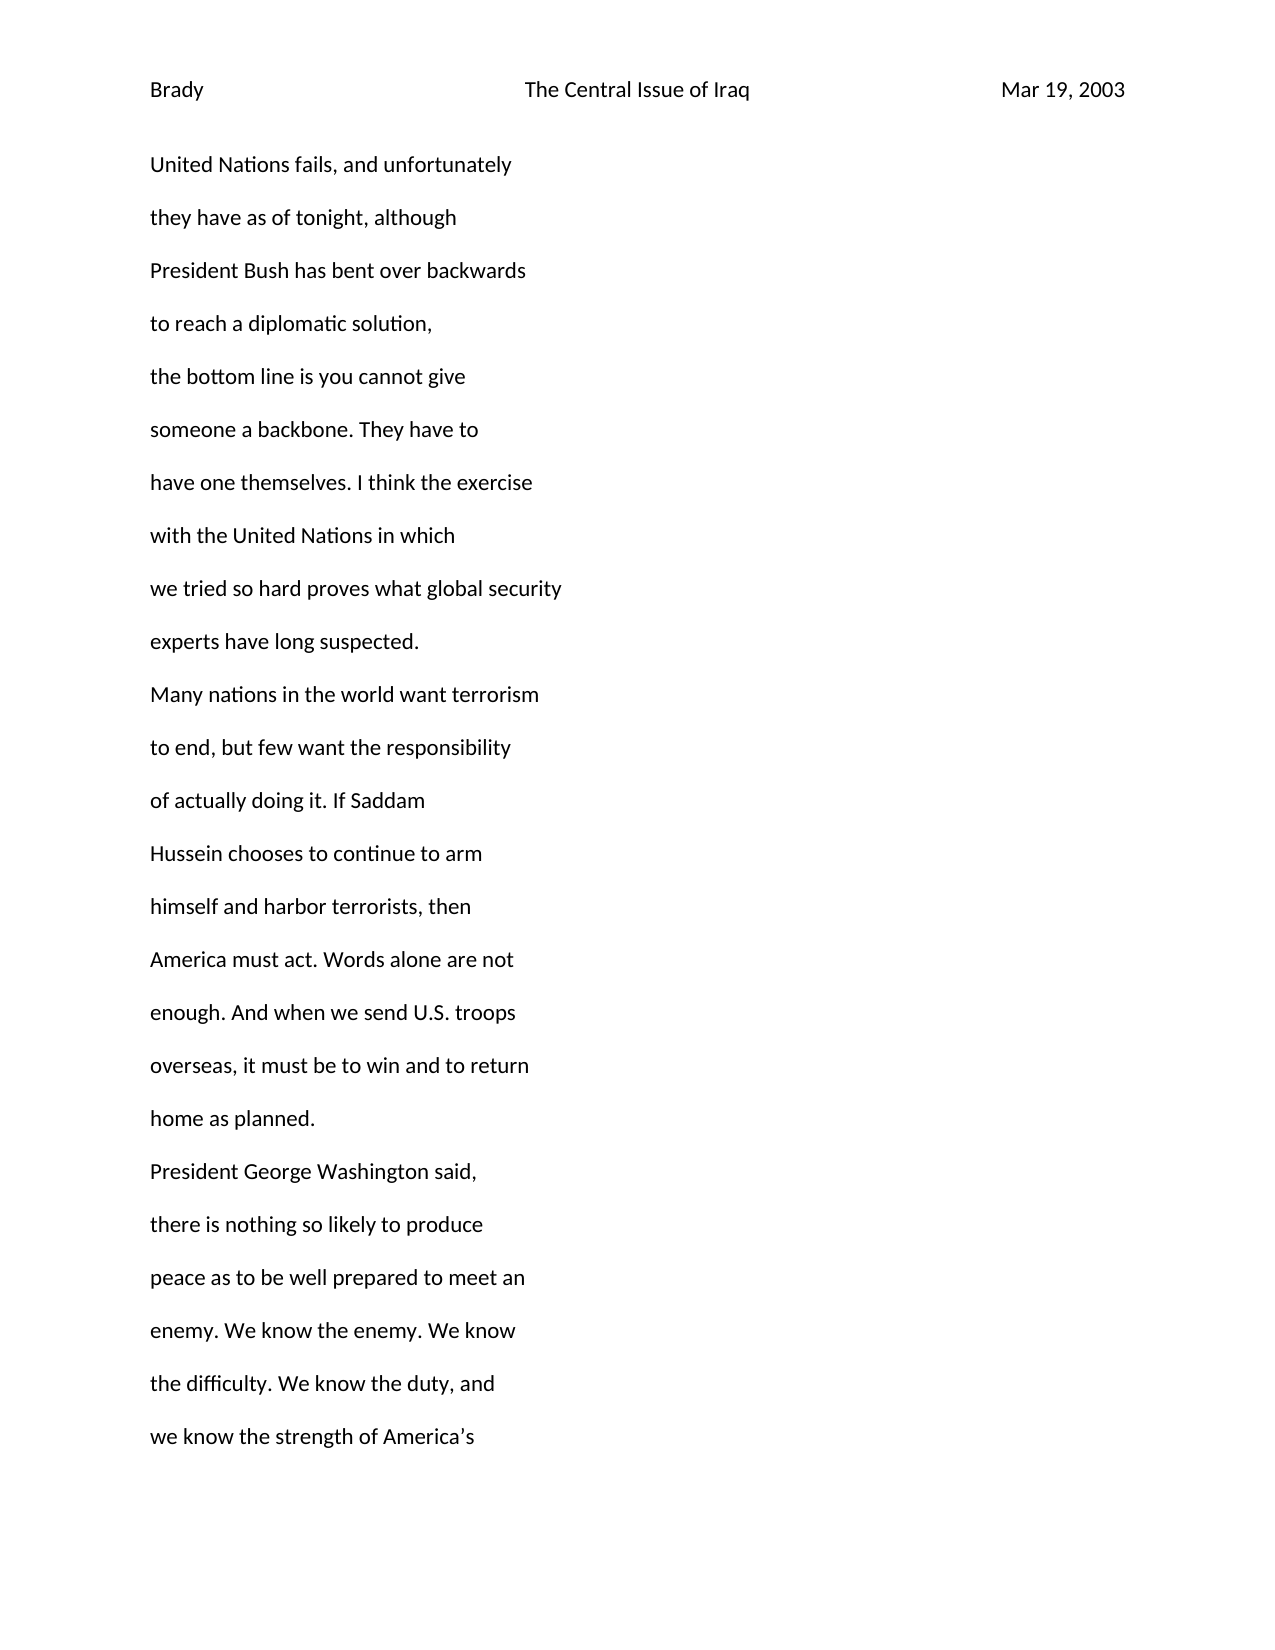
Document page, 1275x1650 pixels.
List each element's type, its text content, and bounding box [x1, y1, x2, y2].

text have one themselves. I think the exercise [150, 468, 1125, 496]
text peace as to be well prepared to meet an [150, 1263, 1125, 1291]
text to end, but few want the responsibility [150, 733, 1125, 761]
text America must act. Words alone are not [150, 945, 1125, 973]
text President Bush has bent over backwards [150, 256, 1125, 284]
text they have as of tonight, although [150, 203, 1125, 231]
text home as planned. [150, 1104, 1125, 1132]
text there is nothing so likely to produce [150, 1210, 1125, 1238]
text himself and harbor terrorists, then [150, 892, 1125, 920]
text President George Washington said, [150, 1157, 1125, 1185]
text enough. And when we send U.S. troops [150, 998, 1125, 1026]
text overseas, it must be to win and to return [150, 1051, 1125, 1079]
text United Nations fails, and unfortunately [150, 150, 1125, 178]
text to reach a diplomatic solution, [150, 309, 1125, 337]
text Many nations in the world want terrorism [150, 680, 1125, 708]
text Hussein chooses to continue to arm [150, 839, 1125, 867]
text with the United Nations in which [150, 521, 1125, 549]
text enemy. We know the enemy. We know [150, 1316, 1125, 1344]
text the difficulty. We know the duty, and [150, 1369, 1125, 1397]
text we tried so hard proves what global security [150, 574, 1125, 602]
text we know the strength of America’s [150, 1422, 1125, 1451]
text of actually doing it. If Saddam [150, 786, 1125, 814]
text experts have long suspected. [150, 627, 1125, 655]
text someone a backbone. They have to [150, 415, 1125, 443]
text the bottom line is you cannot give [150, 362, 1125, 390]
